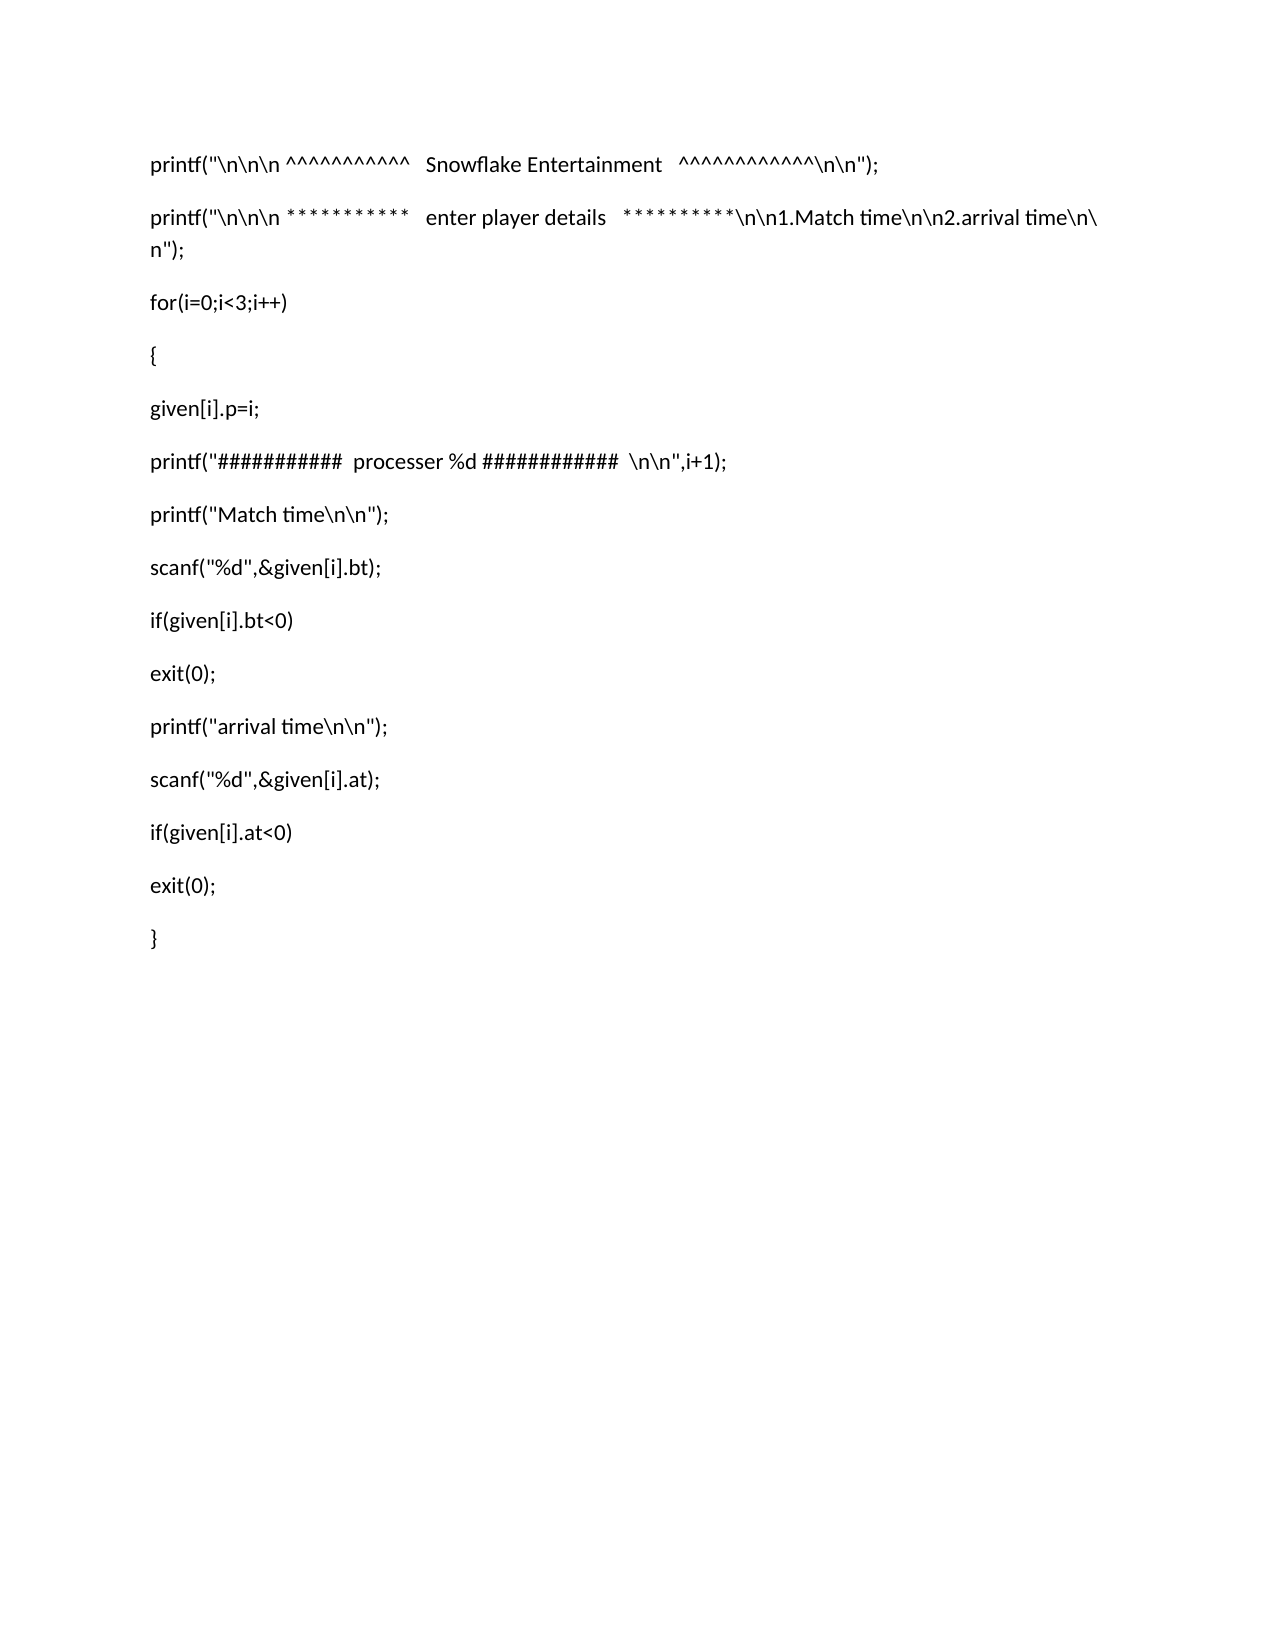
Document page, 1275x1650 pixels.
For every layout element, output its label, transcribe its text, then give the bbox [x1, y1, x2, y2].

text if(given[i].at<0) [150, 818, 1125, 846]
text for(i=0;i<3;i++) [150, 288, 1125, 316]
text { [150, 341, 1125, 369]
text printf("\n\n\n *********** enter player details **********\n\n1.Match time\n\n2.arrival time\n\n"); [150, 203, 1125, 263]
text printf("Match time\n\n"); [150, 500, 1125, 528]
text printf("\n\n\n ^^^^^^^^^^^ Snowflake Entertainment ^^^^^^^^^^^^\n\n"); [150, 150, 1125, 178]
text given[i].p=i; [150, 394, 1125, 422]
text exit(0); [150, 871, 1125, 899]
text } [150, 924, 1125, 952]
text scanf("%d",&given[i].bt); [150, 553, 1125, 581]
text printf("arrival time\n\n"); [150, 712, 1125, 740]
text scanf("%d",&given[i].at); [150, 765, 1125, 793]
text if(given[i].bt<0) [150, 606, 1125, 634]
text exit(0); [150, 659, 1125, 687]
text printf("########### processer %d ############ \n\n",i+1); [150, 447, 1125, 475]
